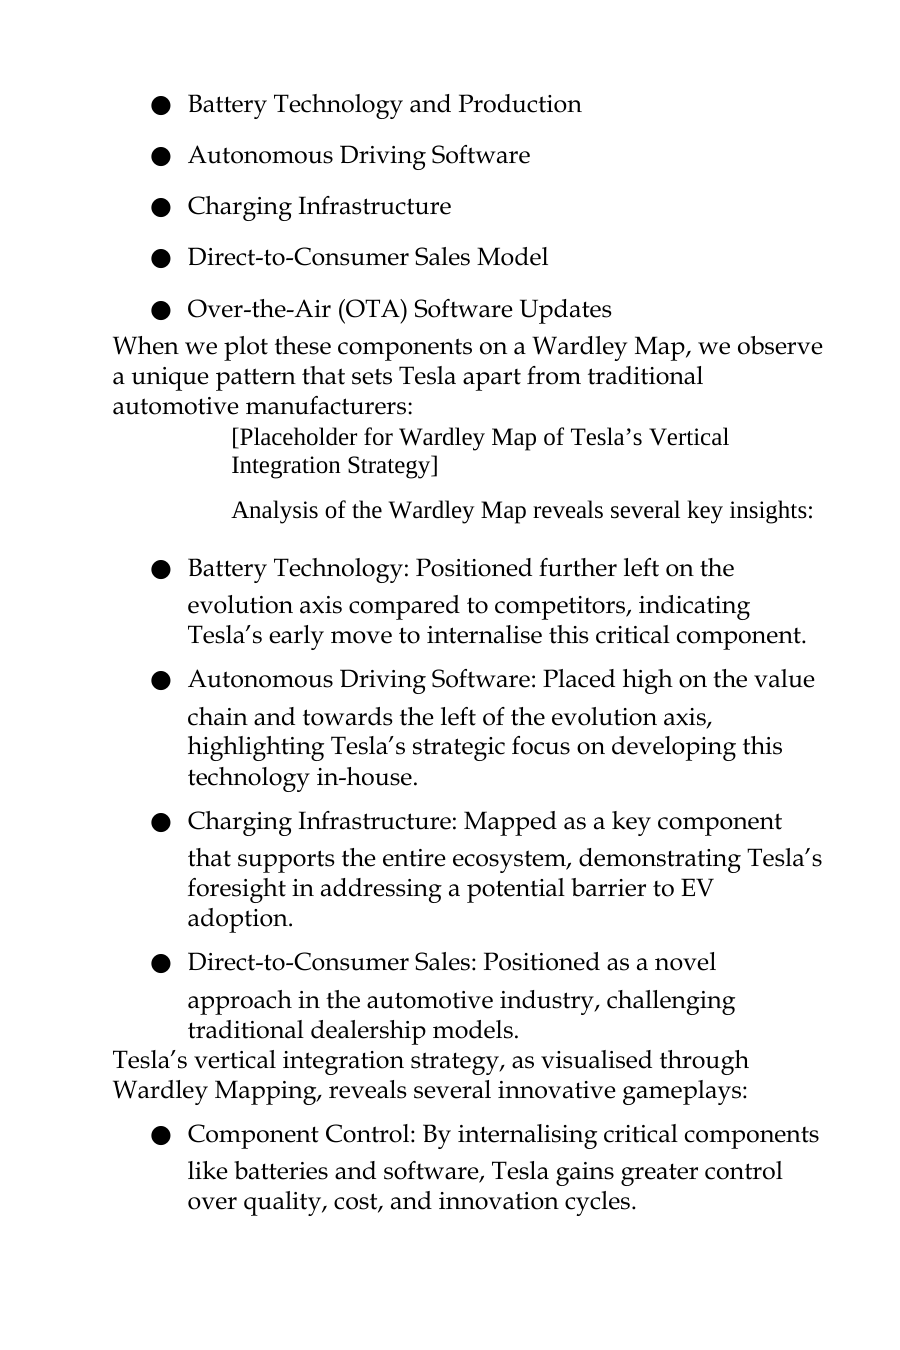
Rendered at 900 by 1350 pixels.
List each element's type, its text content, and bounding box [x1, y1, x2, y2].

text [Placeholder for Wardley Map of Tesla’s Vertical Integration Strategy] [231, 422, 825, 479]
text Analysis of the Wardley Map reveals several key insights: [231, 495, 825, 523]
text When we plot these components on a Wardley Map, we observe a unique pattern that sets Tesla apart from traditional automotive manufacturers: [112, 331, 825, 422]
list Charging Infrastructure [150, 177, 825, 229]
list Component Control: By internalising critical components like batteries and software, Tesla gains greater control over quality, cost, and innovation cycles. [150, 1105, 825, 1217]
list Autonomous Driving Software: Placed high on the value chain and towards the left of the evolution axis, highlighting Tesla’s strategic focus on developing this technology in-house. [150, 651, 825, 792]
list Direct-to-Consumer Sales Model [150, 229, 825, 280]
list Battery Technology and Production [150, 75, 825, 126]
list Battery Technology: Positioned further left on the evolution axis compared to competitors, indicating Tesla’s early move to internalise this critical component. [150, 539, 825, 651]
list Direct-to-Consumer Sales: Positioned as a novel approach in the automotive industry, challenging traditional dealership models. [150, 934, 825, 1045]
list Over-the-Air (OTA) Software Updates [150, 280, 825, 331]
text Tesla’s vertical integration strategy, as visualised through Wardley Mapping, reveals several innovative gameplays: [112, 1045, 825, 1105]
list Charging Infrastructure: Mapped as a key component that supports the entire ecosystem, demonstrating Tesla’s foresight in addressing a potential barrier to EV adoption. [150, 792, 825, 934]
list Autonomous Driving Software [150, 126, 825, 177]
